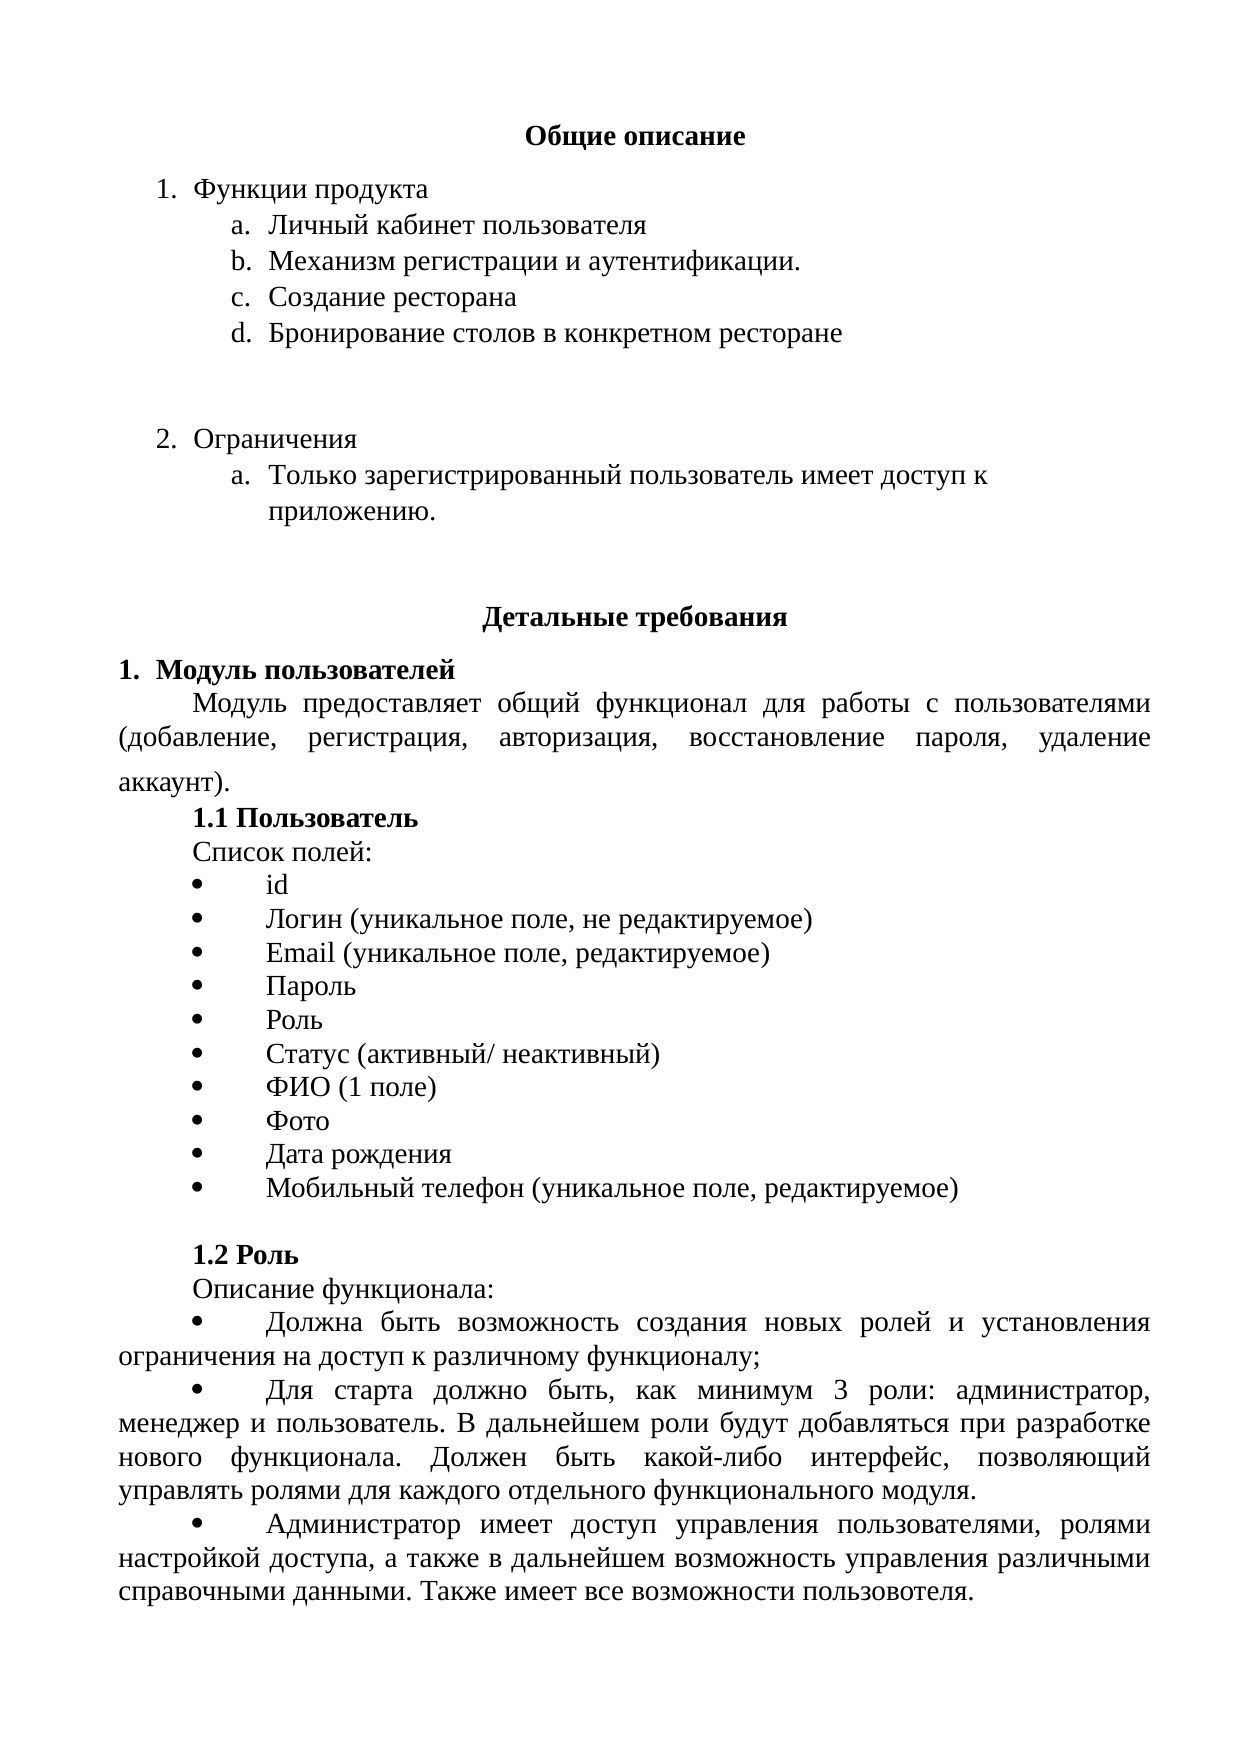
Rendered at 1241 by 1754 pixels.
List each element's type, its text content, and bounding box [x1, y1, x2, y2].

list Ограничения [156, 421, 1152, 455]
list Механизм регистрации и аутентификации. [231, 243, 1152, 277]
list Статус (активный/ неактивный) [118, 1036, 1152, 1069]
list Модуль пользователей [118, 652, 1152, 685]
list Логин (уникальное поле, не редактируемое) [118, 901, 1152, 935]
list id [118, 867, 1152, 901]
list Роль [118, 1002, 1152, 1036]
text 1.1 Пользователь [118, 800, 1152, 834]
list Только зарегистрированный пользователь имеет доступ к приложению. [231, 457, 1152, 527]
text 1.2 Роль [118, 1237, 1152, 1271]
text Модуль предоставляет общий функционал для работы с пользователями (добавление, регистрация, авторизация, восстановление пароля, удаление аккаунт). [118, 685, 1152, 800]
list Личный кабинет пользователя [231, 207, 1152, 241]
text Детальные требования [118, 599, 1152, 633]
list Бронирование столов в конкретном ресторане [231, 316, 1152, 349]
list Для старта должно быть, как минимум 3 роли: администратор, менеджер и пользователь. В дальнейшем роли будут добавляться при разработке нового функционала. Должен быть какой-либо интерфейс, позволяющий управлять ролями для каждого отдельного функционального модуля. [118, 1372, 1152, 1506]
list Администратор имеет доступ управления пользователями, ролями настройкой доступа, а также в дальнейшем возможность управления различными справочными данными. Также имеет все возможности пользовотеля. [118, 1506, 1152, 1607]
text Список полей: [118, 834, 1152, 867]
list Мобильный телефон (уникальное поле, редактируемое) [118, 1170, 1152, 1204]
list Должна быть возможность создания новых ролей и установления ограничения на доступ к различному функционалу; [118, 1304, 1152, 1372]
list Дата рождения [118, 1137, 1152, 1170]
list Создание ресторана [231, 279, 1152, 313]
list Email (уникальное поле, редактируемое) [118, 935, 1152, 968]
list Фото [118, 1103, 1152, 1137]
text Описание функционала: [118, 1271, 1152, 1304]
list Пароль [118, 968, 1152, 1002]
list ФИО (1 поле) [118, 1069, 1152, 1103]
list Функции продукта [156, 171, 1152, 204]
text Общие описание [118, 118, 1152, 152]
